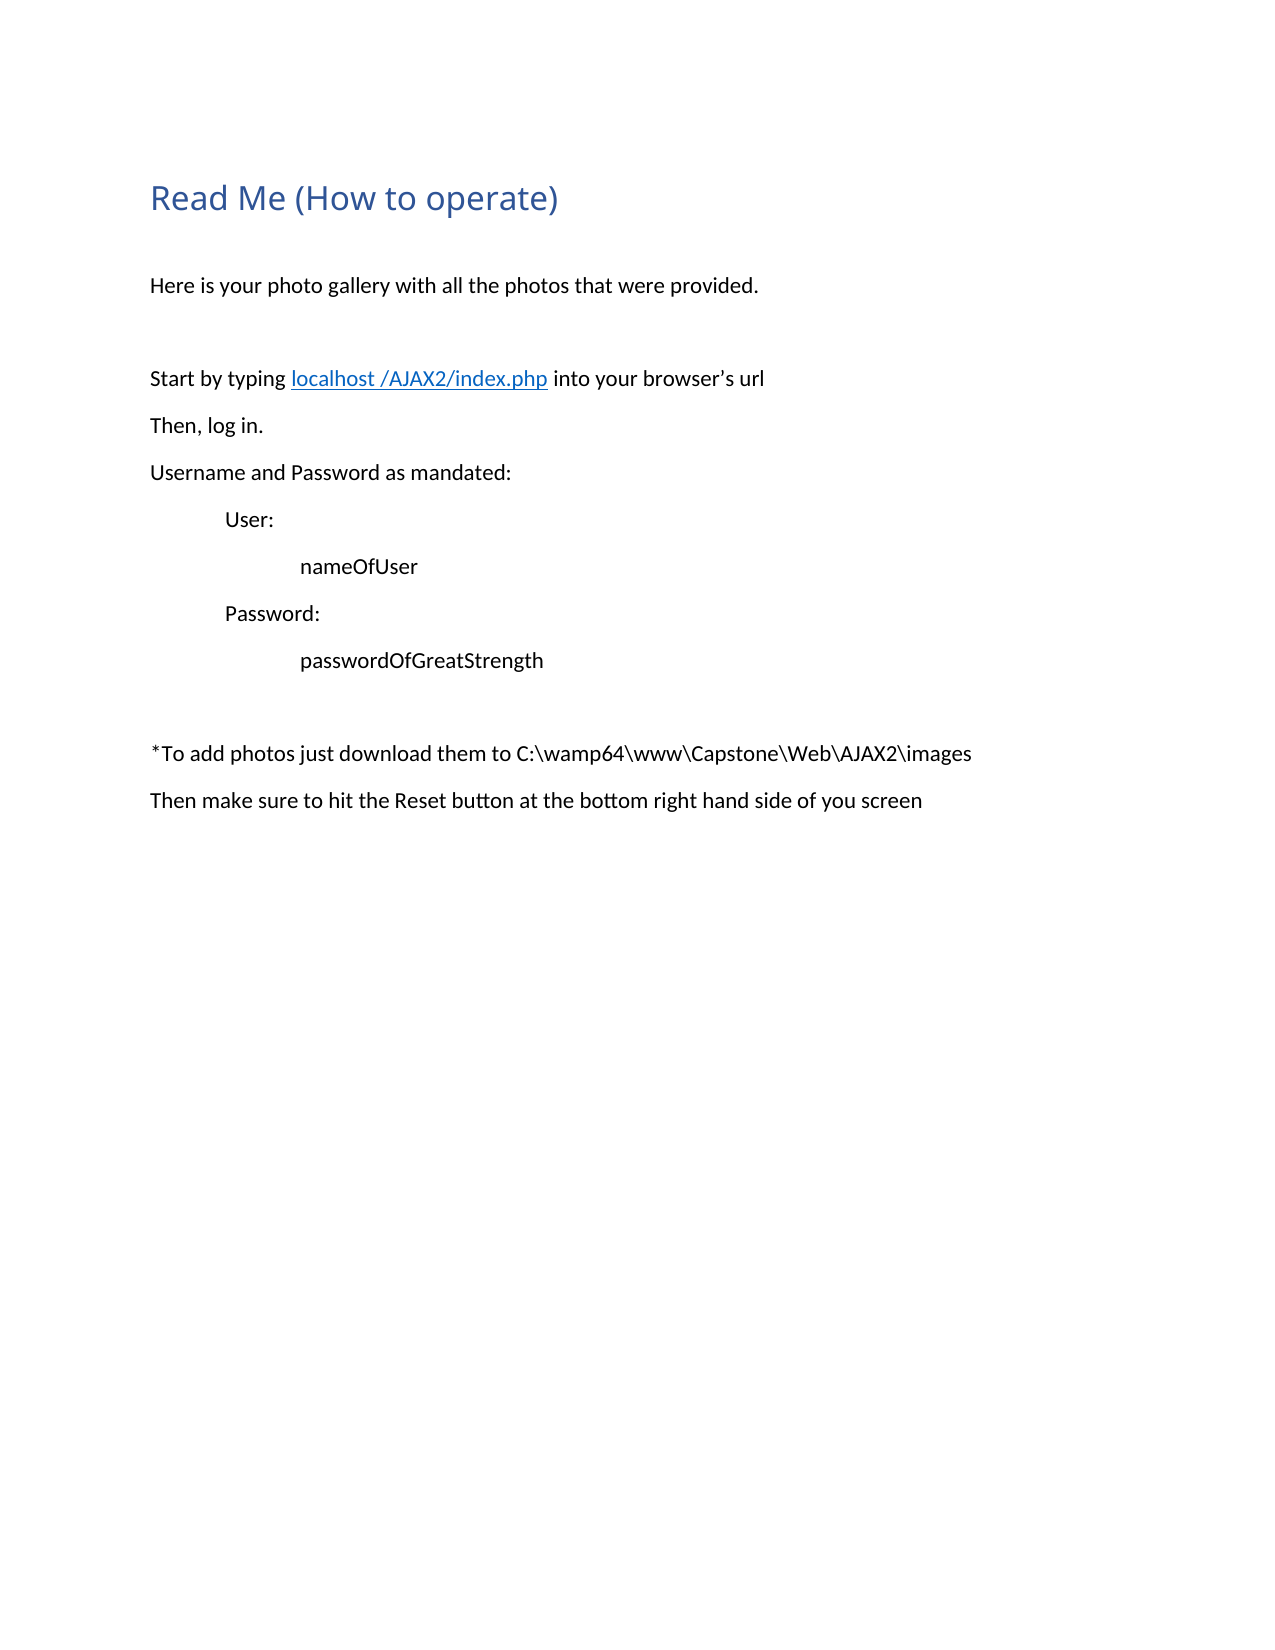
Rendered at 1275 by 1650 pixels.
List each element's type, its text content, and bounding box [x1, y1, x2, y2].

text User: [150, 505, 1125, 533]
text passwordOfGreatStrength [150, 646, 1125, 674]
text Here is your photo gallery with all the photos that were provided. [150, 271, 1125, 299]
text Password: [150, 599, 1125, 627]
text Start by typing localhost /AJAX2/index.php into your browser’s url [150, 364, 1125, 393]
subtitle Read Me (How to operate) [150, 175, 1125, 220]
text Then, log in. [150, 411, 1125, 439]
text Then make sure to hit the Reset button at the bottom right hand side of you screen [150, 786, 1125, 814]
text nameOfUser [150, 552, 1125, 580]
text *To add photos just download them to C:\wamp64\www\Capstone\Web\AJAX2\images [150, 739, 1125, 768]
text Username and Password as mandated: [150, 458, 1125, 486]
